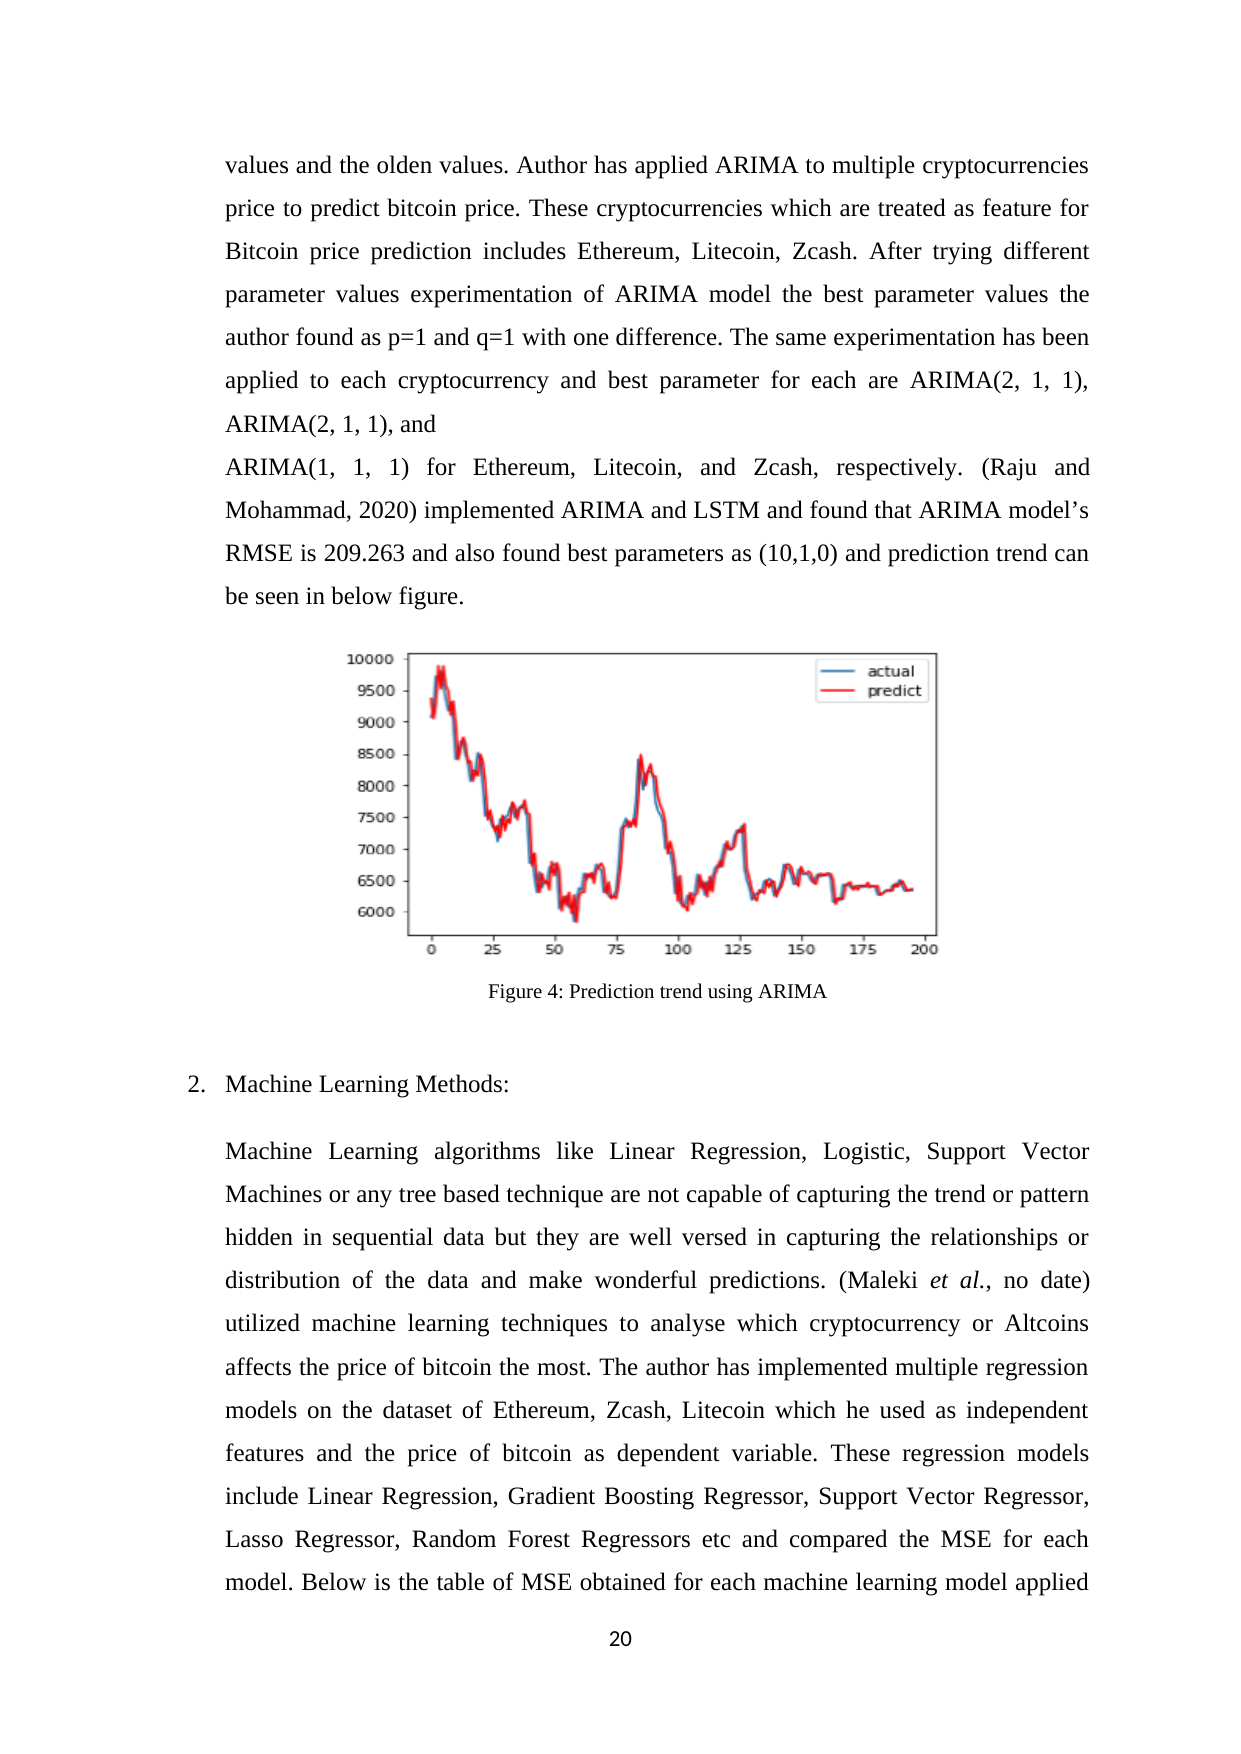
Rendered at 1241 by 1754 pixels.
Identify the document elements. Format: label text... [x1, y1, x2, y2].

picture [323, 624, 992, 978]
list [225, 150, 1090, 437]
list ARIMA(1, 1, 1) for Ethereum, Litecoin, and Zcash, respectively. (Raju and Mohammad, 2020) implemented ARIMA and LSTM and found that ARIMA model’s RMSE is 209.263 and also found best parameters as (10,1,0) and prediction trend can be seen in below figure. [225, 452, 1090, 610]
list Figure 4: Prediction trend using ARIMA [225, 979, 1090, 1003]
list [225, 1136, 1090, 1596]
list Machine Learning Methods: [187, 1069, 1090, 1098]
